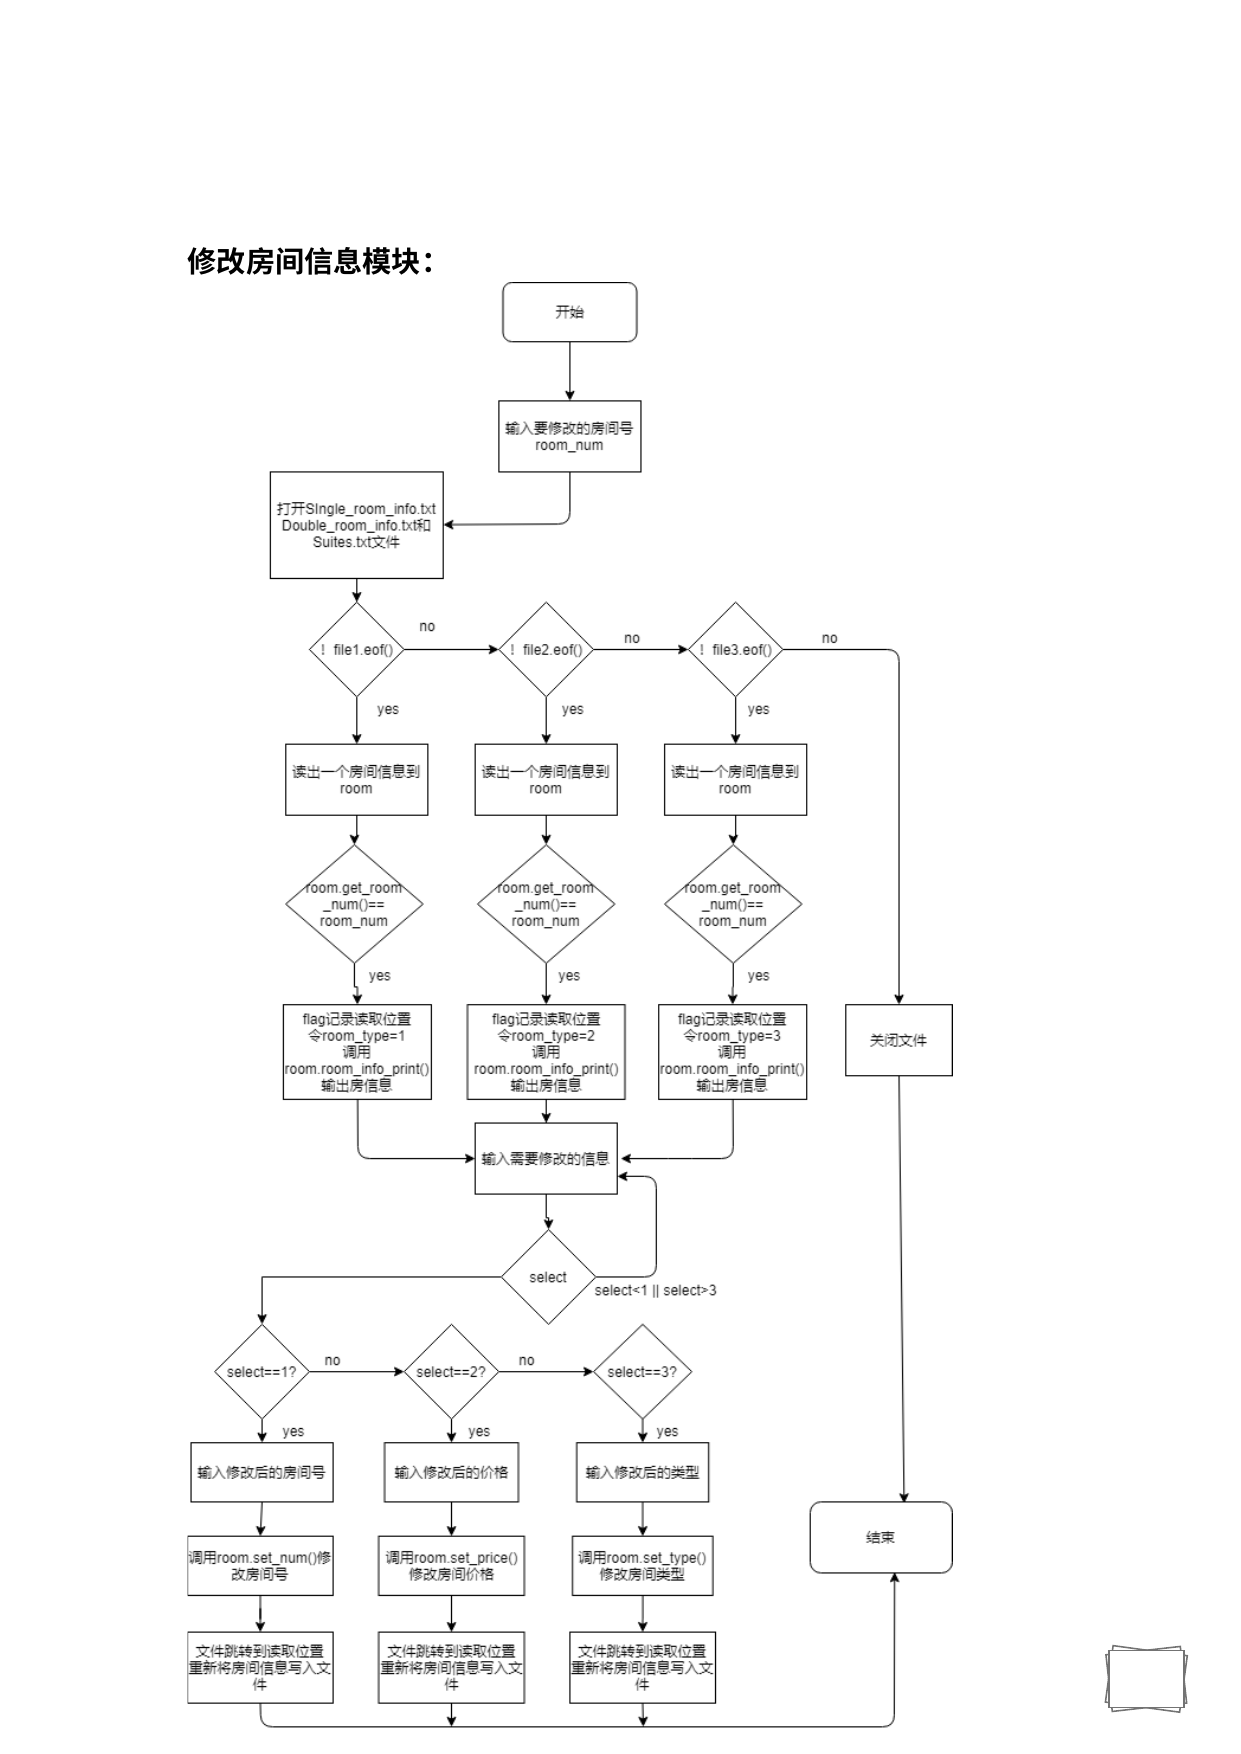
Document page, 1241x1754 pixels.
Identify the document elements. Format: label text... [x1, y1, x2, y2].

text 修改房间信息模块： [187, 227, 1053, 292]
picture [187, 282, 953, 1737]
